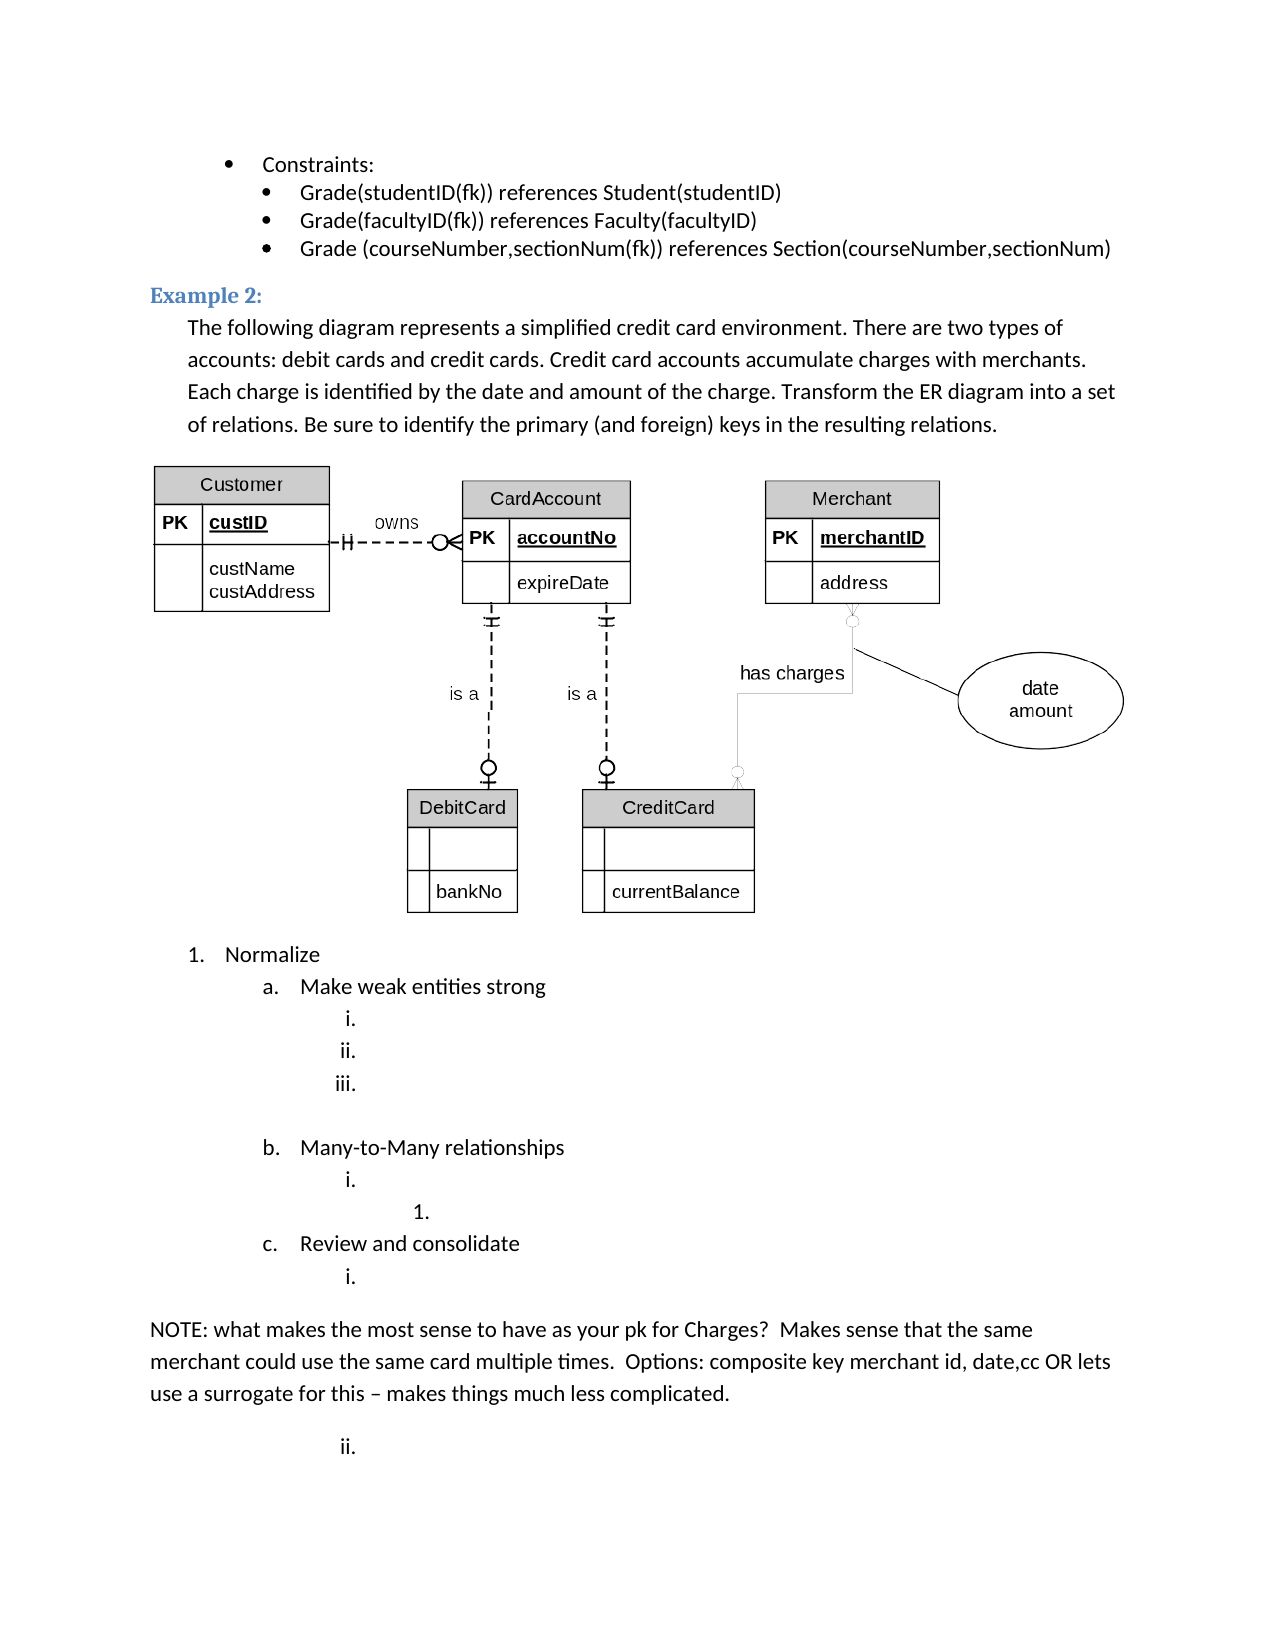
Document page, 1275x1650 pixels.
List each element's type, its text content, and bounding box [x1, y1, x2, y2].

list Many-to-Many relationships [262, 1133, 1125, 1161]
list Grade (courseNumber,sectionNum(fk)) references Section(courseNumber,sectionNum) [262, 234, 1125, 262]
list Constraints: [225, 150, 1125, 178]
text The following diagram represents a simplified credit card environment. There are two types of accounts: debit cards and credit cards. Credit card accounts accumulate charges with merchants. Each charge is identified by the date and amount of the charge. Transform the ER diagram into a set of relations. Be sure to identify the primary (and foreign) keys in the resulting relations. [187, 313, 1125, 438]
list Normalize [187, 940, 1125, 968]
list Grade(studentID(fk)) references Student(studentID) [262, 178, 1125, 206]
list Grade(facultyID(fk)) references Faculty(facultyID) [262, 206, 1125, 234]
text NOTE: what makes the most sense to have as your pk for Charges? Makes sense that the same merchant could use the same card multiple times. Options: composite key merchant id, date,cc OR lets use a surrogate for this – makes things much less complicated. [150, 1315, 1125, 1407]
list Make weak entities strong [262, 972, 1125, 1000]
subtitle Example 2: [150, 283, 1125, 309]
list Review and consolidate [262, 1229, 1125, 1258]
